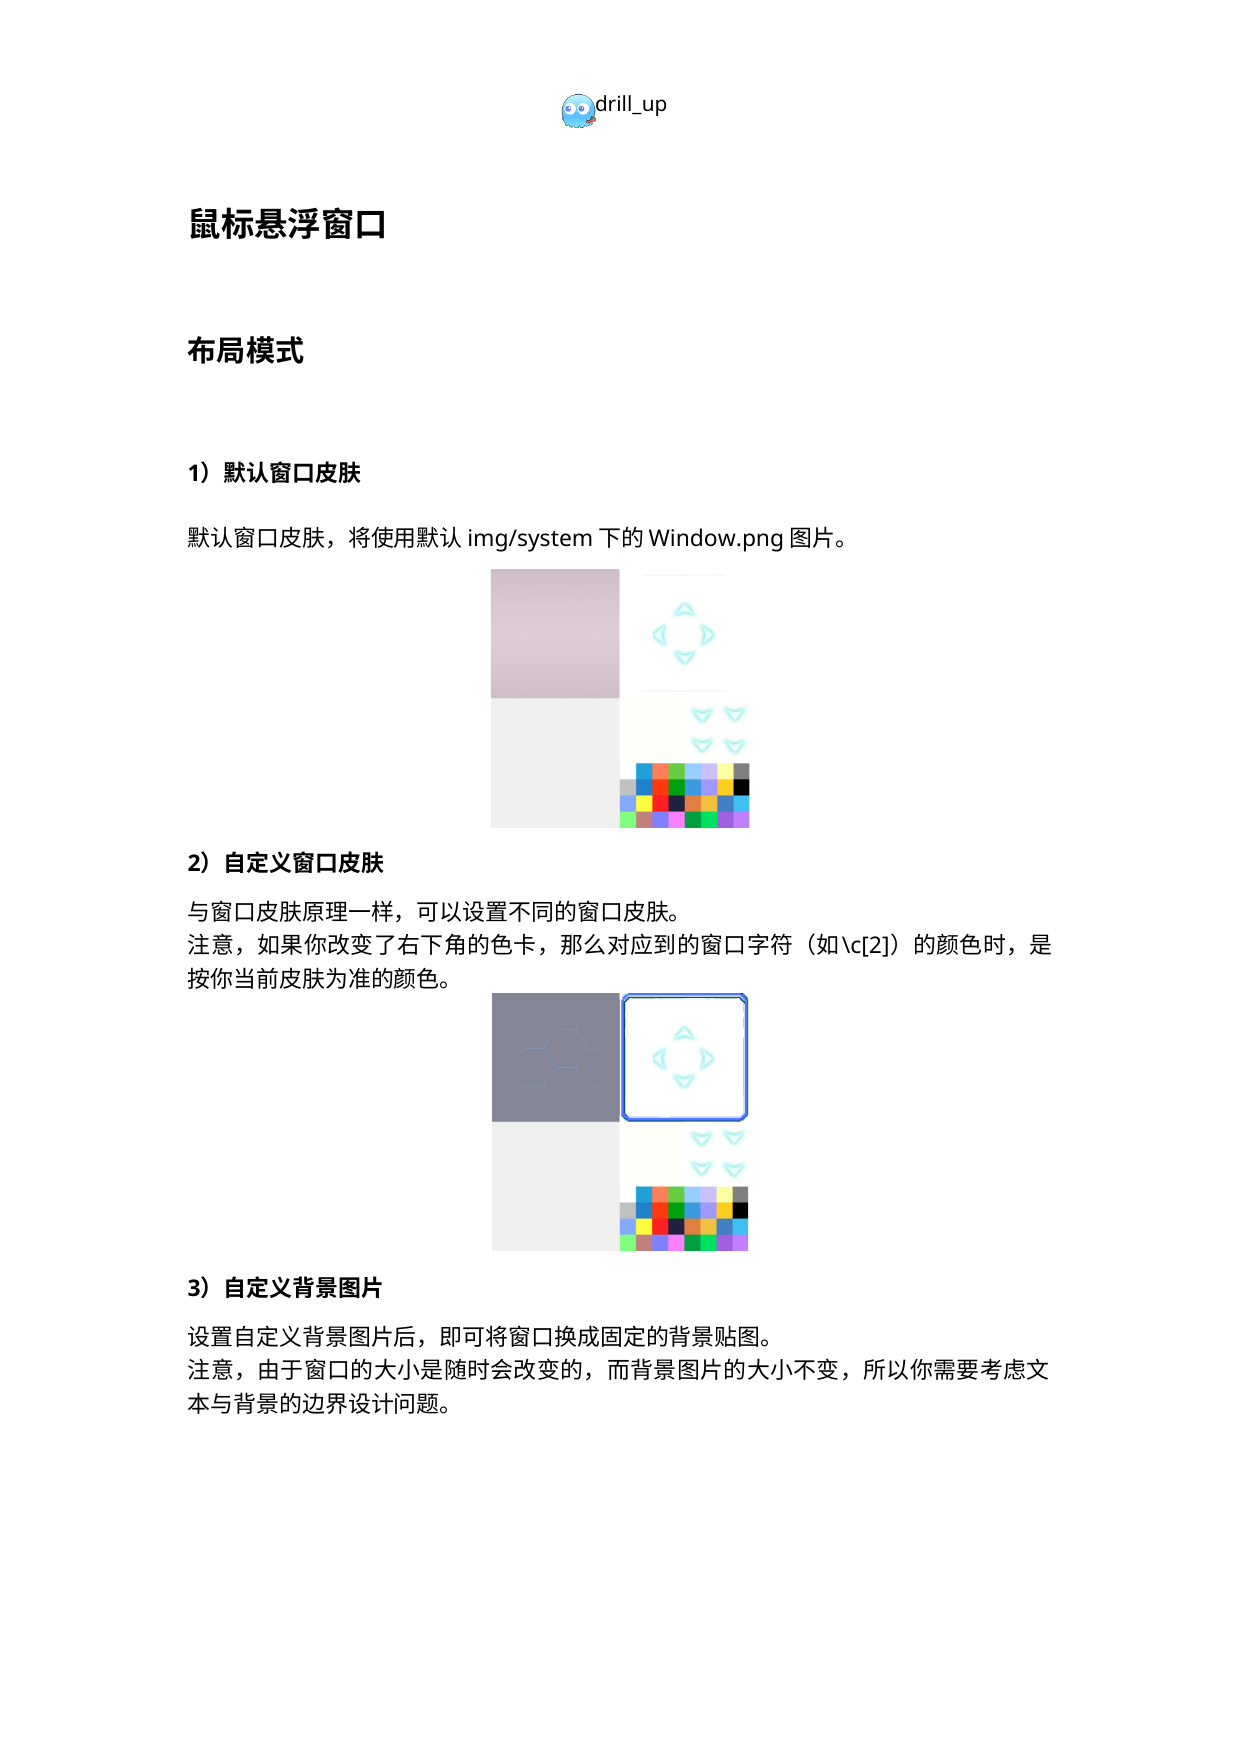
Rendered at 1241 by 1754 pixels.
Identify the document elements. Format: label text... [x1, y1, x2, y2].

text 默认窗口皮肤，将使用默认img/system下的Window.png图片。 [187, 504, 1053, 569]
picture [556, 88, 597, 130]
subtitle 鼠标悬浮窗口 [187, 189, 1053, 254]
picture [492, 993, 749, 1251]
text 注意，由于窗口的大小是随时会改变的，而背景图片的大小不变，所以你需要考虑文本与背景的边界设计问题。 [187, 1352, 1053, 1419]
text 注意，如果你改变了右下角的色卡，那么对应到的窗口字符（如\c[2]）的颜色时，是按你当前皮肤为准的颜色。 [187, 927, 1053, 994]
subtitle 布局模式 [187, 316, 1053, 381]
text 1）默认窗口皮肤 [187, 439, 1053, 504]
text 与窗口皮肤原理一样，可以设置不同的窗口皮肤。 [187, 894, 1053, 927]
text 2）自定义窗口皮肤 [187, 829, 1053, 894]
text 3）自定义背景图片 [187, 1254, 1053, 1319]
picture [490, 569, 750, 828]
text 设置自定义背景图片后，即可将窗口换成固定的背景贴图。 [187, 1319, 1053, 1352]
